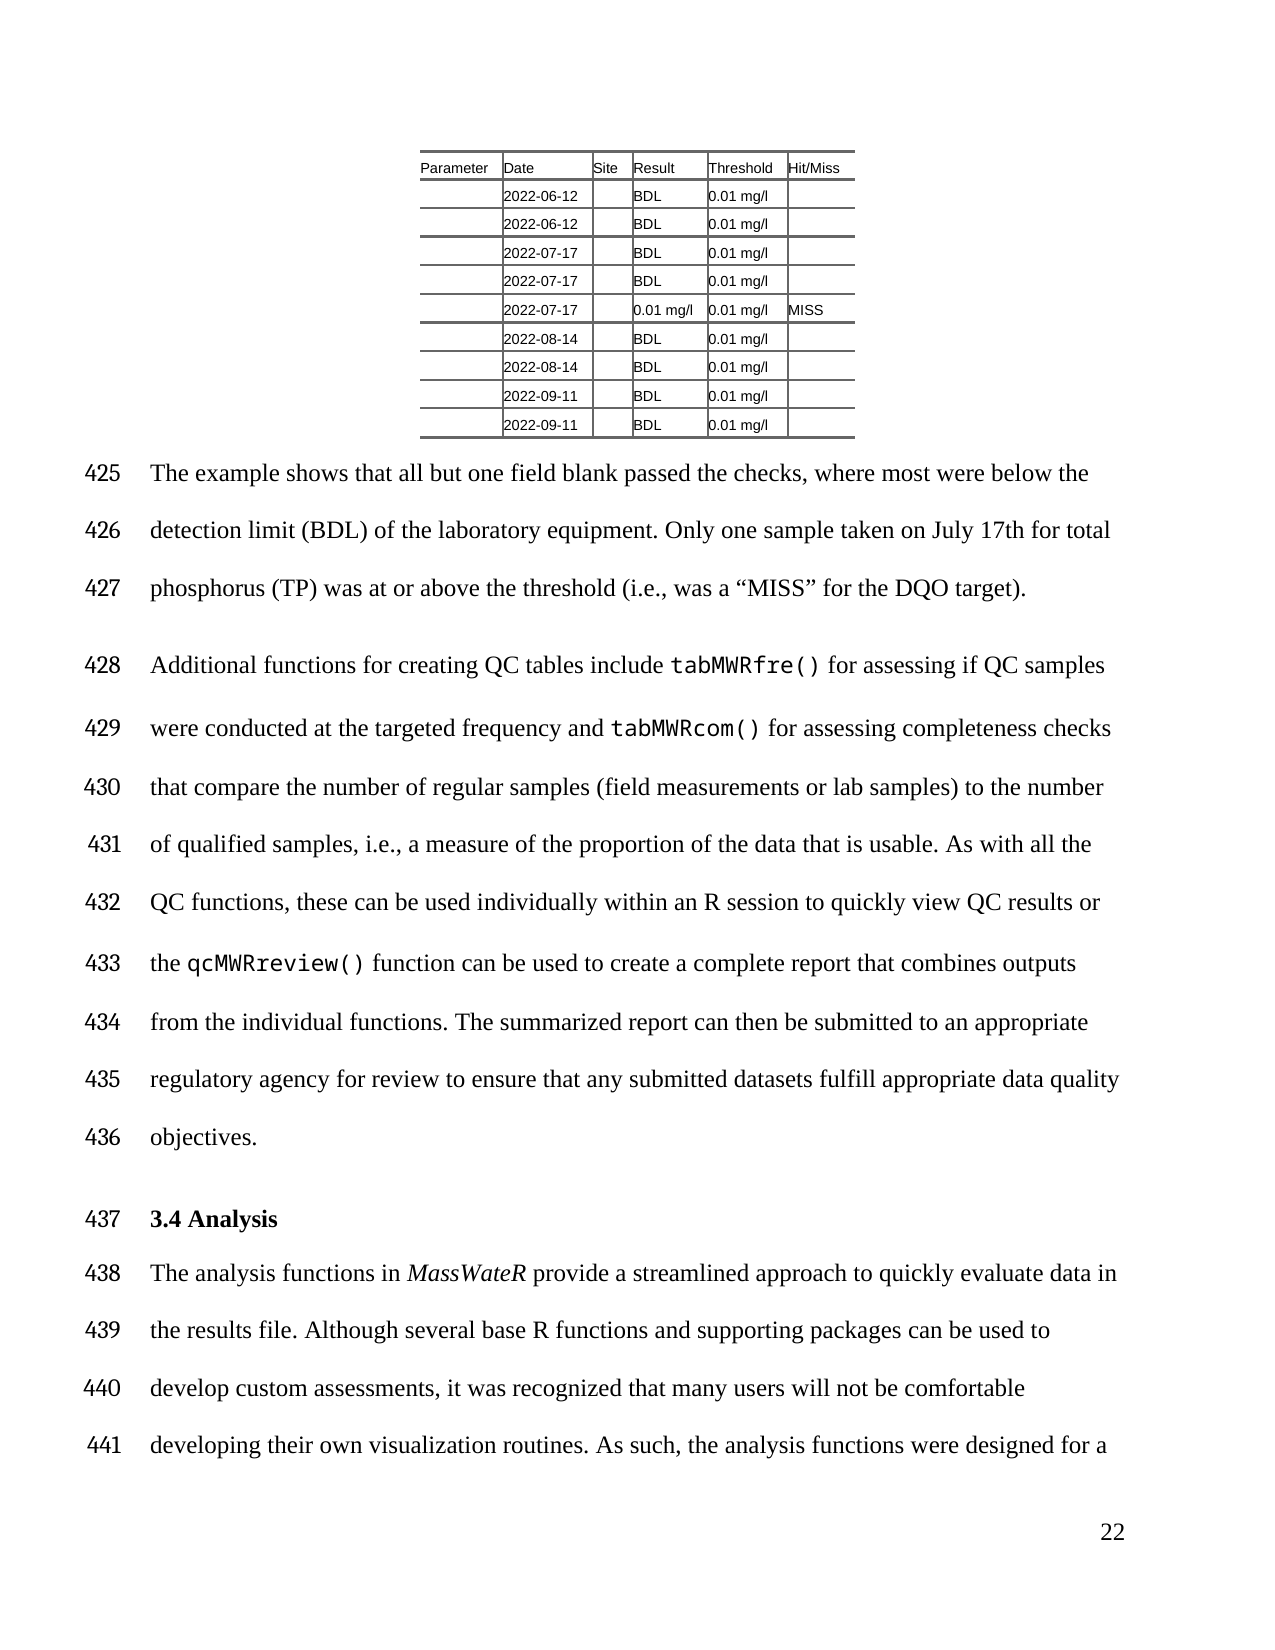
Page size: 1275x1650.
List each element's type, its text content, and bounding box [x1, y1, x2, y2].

table_cell [789, 209, 855, 235]
table_cell 0.01 mg/l [709, 295, 787, 321]
table_header Parameter [420, 153, 502, 178]
table_cell [420, 238, 502, 264]
table_cell [594, 409, 632, 436]
table_cell [420, 181, 502, 207]
table_cell 2022-09-11 [504, 409, 592, 436]
text The example shows that all but one field blank passed the checks, where most were below the detection limit (BDL) of the laboratory equipment. Only one sample taken on July 17th for total phosphorus (TP) was at or above the threshold (i.e., was a “MISS” for the DQO target). [150, 458, 1125, 602]
table_cell MISS [789, 295, 855, 321]
table_cell 0.01 mg/l [709, 352, 787, 379]
table_cell 0.01 mg/l [709, 181, 787, 207]
table_header Threshold [709, 153, 787, 178]
table_cell [594, 381, 632, 407]
table_cell 2022-08-14 [504, 324, 592, 350]
table_cell BDL [634, 266, 707, 293]
table_cell 0.01 mg/l [709, 266, 787, 293]
table_cell 2022-08-14 [504, 352, 592, 379]
text Additional functions for creating QC tables include tabMWRfre() for assessing if QC samples were conducted at the targeted frequency and tabMWRcom() for assessing completeness checks that compare the number of regular samples (field measurements or lab samples) to the number of qualified samples, i.e., a measure of the proportion of the data that is usable. As with all the QC functions, these can be used individually within an R session to quickly view QC results or the qcMWRreview() function can be used to create a complete report that combines outputs from the individual functions. The summarized report can then be submitted to an appropriate regulatory agency for review to ensure that any submitted datasets fulfill appropriate data quality objectives. [150, 649, 1125, 1150]
table_cell 2022-07-17 [504, 266, 592, 293]
table_cell BDL [634, 181, 707, 207]
table_cell BDL [634, 238, 707, 264]
table_cell [594, 209, 632, 235]
table_cell [594, 238, 632, 264]
table_cell [420, 409, 502, 436]
table_cell [594, 324, 632, 350]
table_cell 0.01 mg/l [709, 409, 787, 436]
table_header Site [594, 153, 632, 178]
table_cell [789, 409, 855, 436]
table_cell [789, 324, 855, 350]
table_cell 0.01 mg/l [709, 238, 787, 264]
table_cell BDL [634, 209, 707, 235]
table_cell [789, 266, 855, 293]
table_cell [594, 266, 632, 293]
table_cell [420, 381, 502, 407]
table_cell [420, 266, 502, 293]
table_cell 0.01 mg/l [634, 295, 707, 321]
table_cell 2022-07-17 [504, 238, 592, 264]
table_cell [594, 181, 632, 207]
table_cell 2022-09-11 [504, 381, 592, 407]
table_cell BDL [634, 381, 707, 407]
table_cell [420, 295, 502, 321]
table_cell 2022-06-12 [504, 209, 592, 235]
table_header Result [634, 153, 707, 178]
subtitle 3.4 Analysis [150, 1204, 1125, 1233]
table_header Date [504, 153, 592, 178]
table_cell [594, 295, 632, 321]
table_cell 0.01 mg/l [709, 209, 787, 235]
table_cell BDL [634, 324, 707, 350]
table_cell [789, 238, 855, 264]
table_cell [594, 352, 632, 379]
table_cell [789, 381, 855, 407]
table_cell 0.01 mg/l [709, 324, 787, 350]
table_header Hit/Miss [789, 153, 855, 178]
table_cell 2022-06-12 [504, 181, 592, 207]
table_cell [420, 324, 502, 350]
table_cell 0.01 mg/l [709, 381, 787, 407]
table_cell 2022-07-17 [504, 295, 592, 321]
table_cell [789, 181, 855, 207]
table_cell [789, 352, 855, 379]
table_cell BDL [634, 352, 707, 379]
table_cell [420, 352, 502, 379]
table_cell [420, 209, 502, 235]
table_cell BDL [634, 409, 707, 436]
